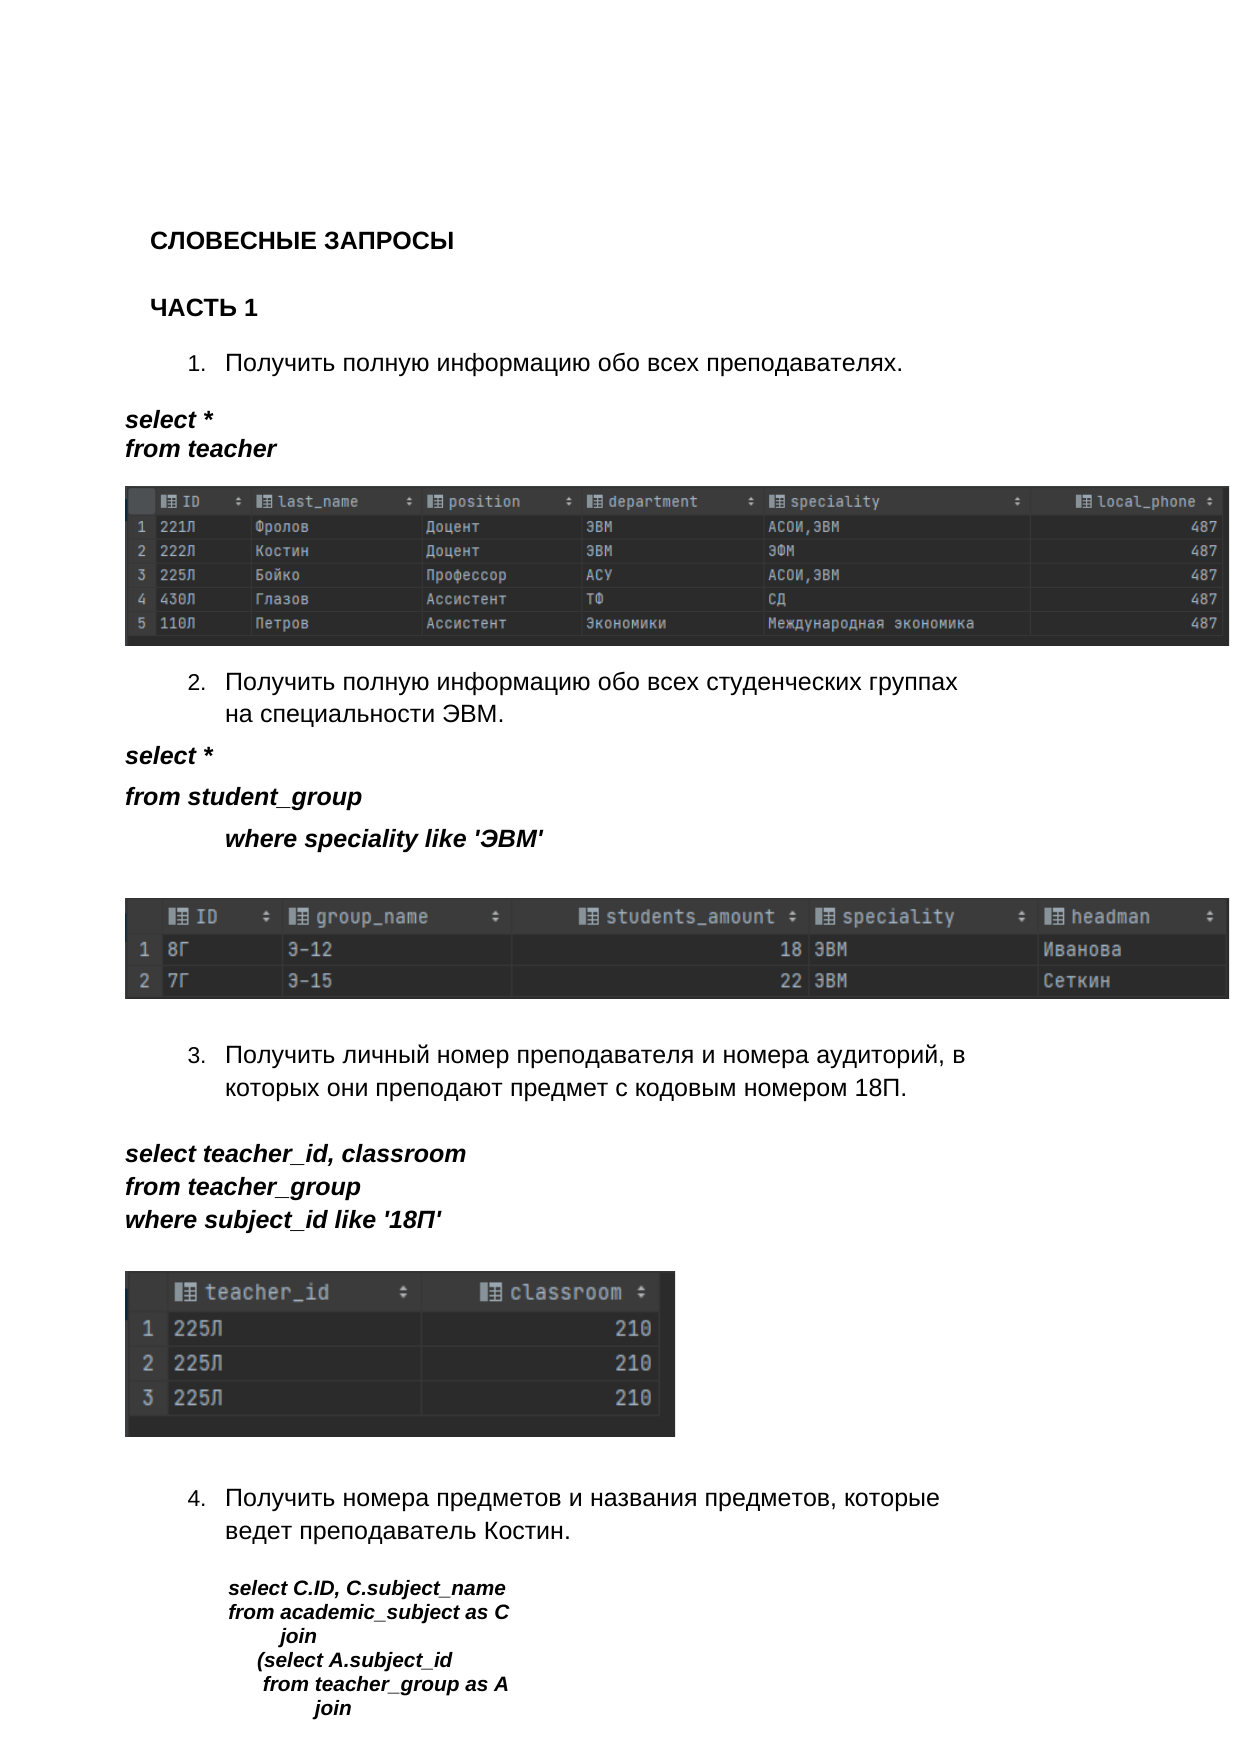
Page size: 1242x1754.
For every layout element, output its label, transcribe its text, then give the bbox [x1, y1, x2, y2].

list Получить полную информацию обо всех преподавателях. [187, 348, 1229, 376]
picture [125, 486, 1230, 646]
list Получить полную информацию обо всех студенческих группах на специальности ЭВМ. [187, 666, 989, 728]
text from teacher [125, 434, 1229, 463]
text select teacher_id, classroom [125, 1139, 1062, 1168]
text from teacher_group as A [228, 1672, 1229, 1696]
text (select A.subject_id [228, 1648, 1229, 1672]
text select * [125, 741, 989, 769]
list Получить личный номер преподавателя и номера аудиторий, в которых они преподают предмет с кодовым номером 18П. [187, 1040, 1062, 1102]
text join [228, 1624, 1229, 1648]
text from teacher_group [125, 1172, 1062, 1201]
text join [228, 1696, 1229, 1720]
list Получить номера предметов и названия предметов, которые ведет преподаватель Костин. [187, 1483, 1007, 1545]
text ЧАСТЬ 1 [150, 292, 1229, 321]
picture [125, 1271, 675, 1437]
text select * [125, 405, 1229, 434]
subtitle СЛОВЕСНЫЕ ЗАПРОСЫ [150, 226, 1229, 255]
text from student_group [125, 782, 989, 811]
text from academic_subject as C [228, 1600, 1229, 1624]
text where speciality like 'ЭВМ' [125, 823, 989, 852]
text select C.ID, C.subject_name [228, 1576, 1229, 1600]
picture [125, 898, 1230, 999]
text where subject_id like '18П' [125, 1205, 1062, 1234]
